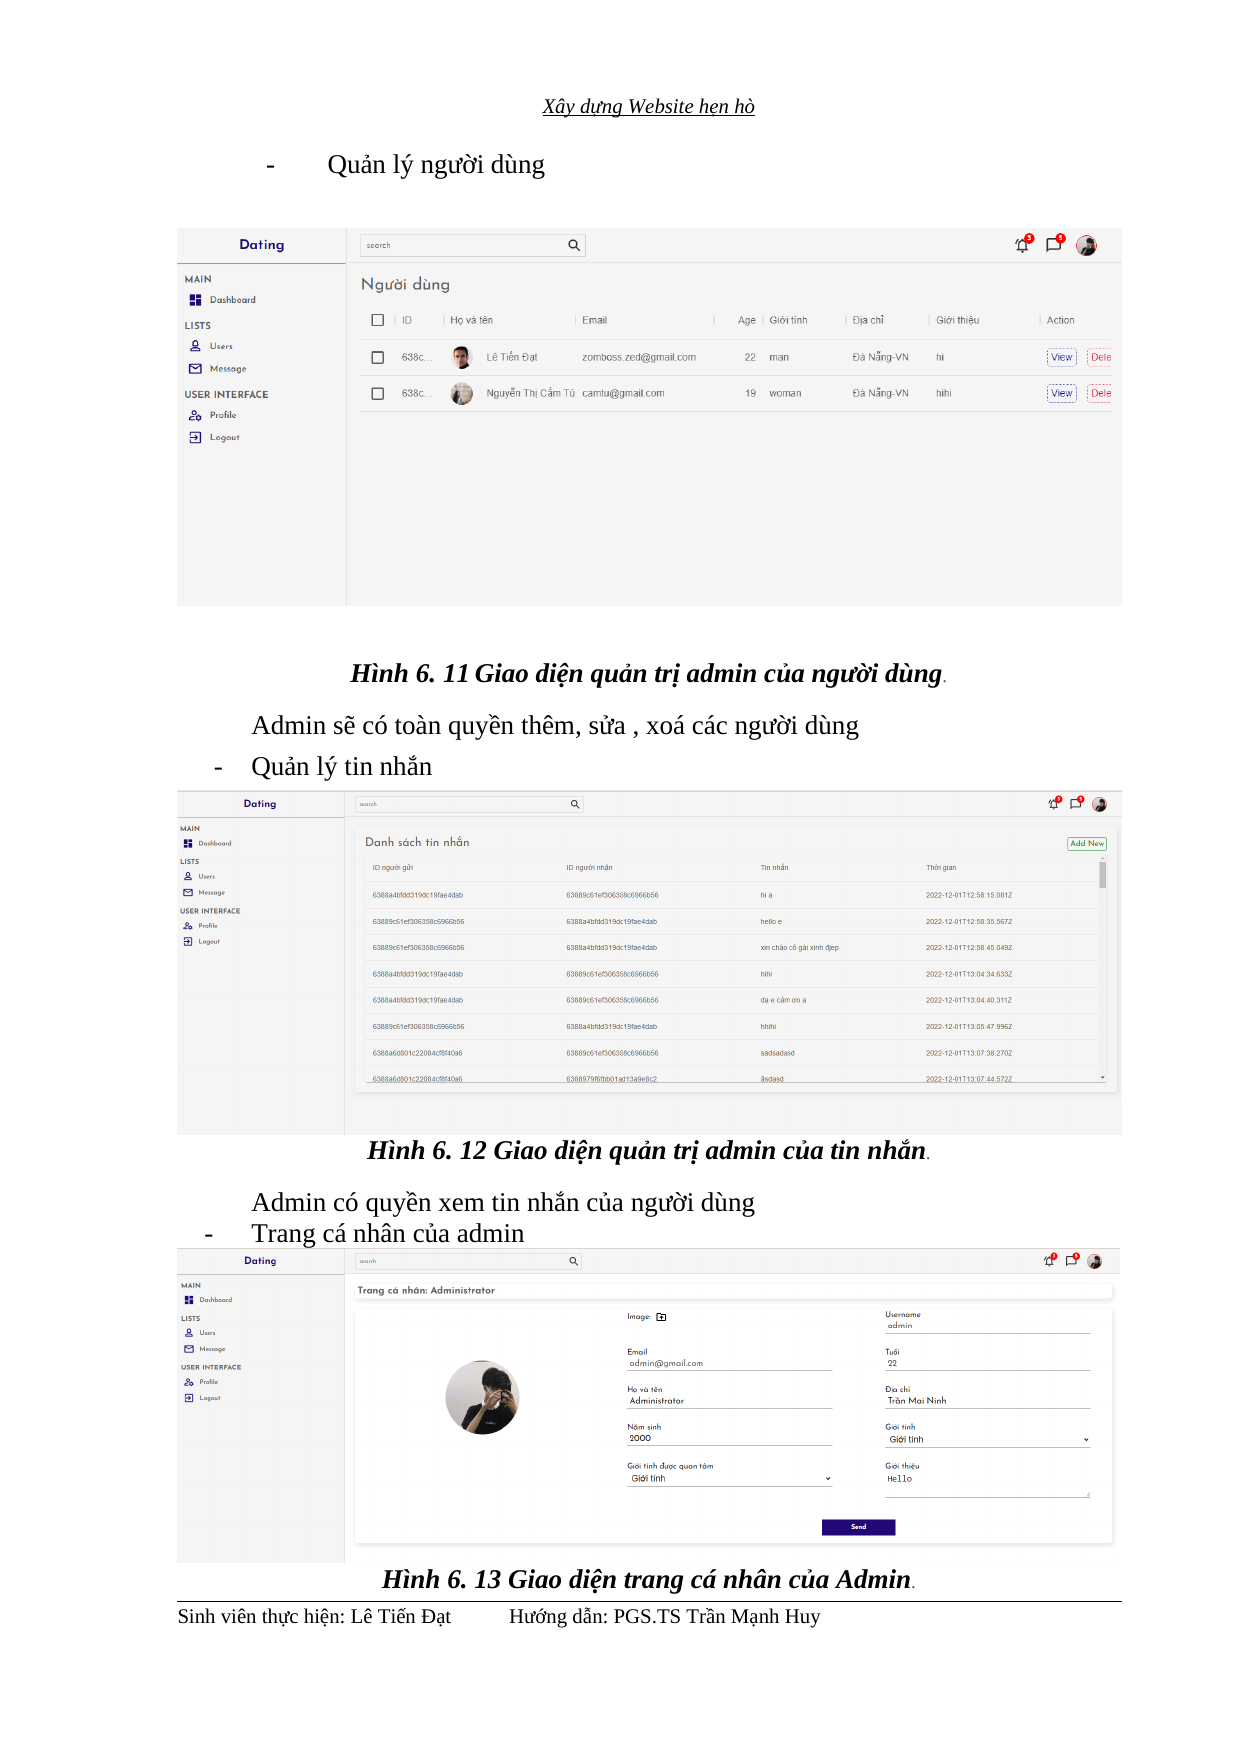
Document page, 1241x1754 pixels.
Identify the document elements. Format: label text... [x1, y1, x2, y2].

text Hình 6. 11 Giao diện quản trị admin của người dùng. [177, 657, 1122, 688]
picture [177, 1248, 1120, 1563]
picture [177, 228, 1123, 606]
list Quản lý người dùng [266, 148, 1122, 179]
text Hình 6. 12 Giao diện quản trị admin của tin nhắn. [177, 1135, 1122, 1165]
picture [177, 790, 1123, 1135]
text Hình 6. 13 Giao diện trang cá nhân của Admin. [177, 1563, 1122, 1594]
text Admin có quyền xem tin nhắn của người dùng [251, 1186, 1122, 1217]
text Admin sẽ có toàn quyền thêm, sửa , xoá các người dùng [251, 709, 1122, 741]
list Trang cá nhân của admin [204, 1217, 1122, 1248]
list Quản lý tin nhắn [213, 750, 1122, 781]
